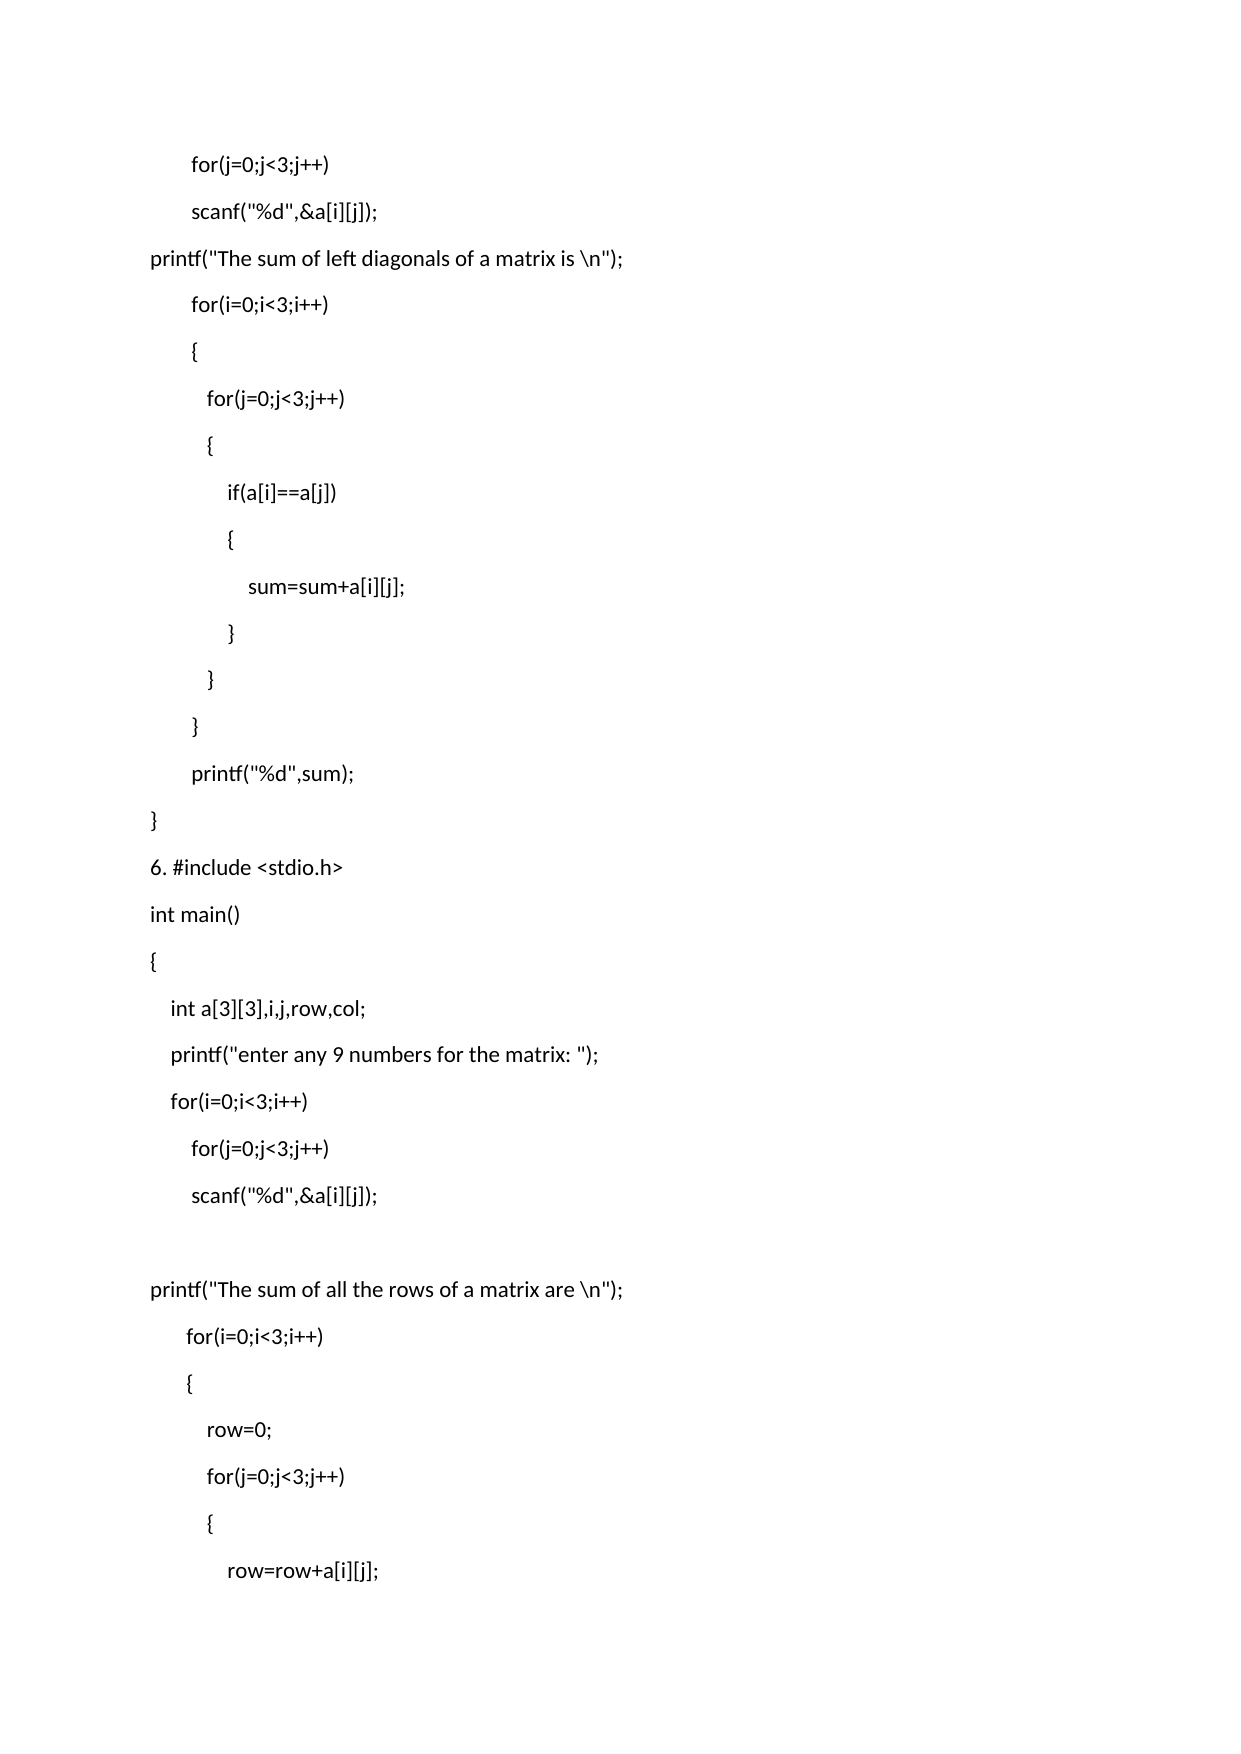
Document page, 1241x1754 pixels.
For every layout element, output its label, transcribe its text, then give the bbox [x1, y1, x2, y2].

text for(i=0;i<3;i++) [150, 1322, 1090, 1350]
text } [150, 666, 1090, 694]
text for(j=0;j<3;j++) [150, 1134, 1090, 1162]
text printf("enter any 9 numbers for the matrix: "); [150, 1041, 1090, 1069]
text int a[3][3],i,j,row,col; [150, 994, 1090, 1022]
text { [150, 525, 1090, 553]
text } [150, 806, 1090, 834]
text row=0; [150, 1416, 1090, 1444]
text printf("The sum of left diagonals of a matrix is \n"); [150, 244, 1090, 272]
text printf("The sum of all the rows of a matrix are \n"); [150, 1275, 1090, 1303]
text for(j=0;j<3;j++) [150, 384, 1090, 412]
text { [150, 947, 1090, 975]
text int main() [150, 900, 1090, 928]
text { [150, 1369, 1090, 1397]
text } [150, 712, 1090, 741]
text row=row+a[i][j]; [150, 1556, 1090, 1584]
text for(j=0;j<3;j++) [150, 1462, 1090, 1491]
text sum=sum+a[i][j]; [150, 572, 1090, 600]
text if(a[i]==a[j]) [150, 478, 1090, 506]
text { [150, 337, 1090, 366]
text scanf("%d",&a[i][j]); [150, 1181, 1090, 1209]
text 6. #include <stdio.h> [150, 853, 1090, 881]
text { [150, 1509, 1090, 1537]
text } [150, 619, 1090, 647]
text { [150, 431, 1090, 459]
text for(i=0;i<3;i++) [150, 291, 1090, 319]
text printf("%d",sum); [150, 759, 1090, 787]
text for(j=0;j<3;j++) [150, 150, 1090, 178]
text for(i=0;i<3;i++) [150, 1087, 1090, 1116]
text scanf("%d",&a[i][j]); [150, 197, 1090, 225]
